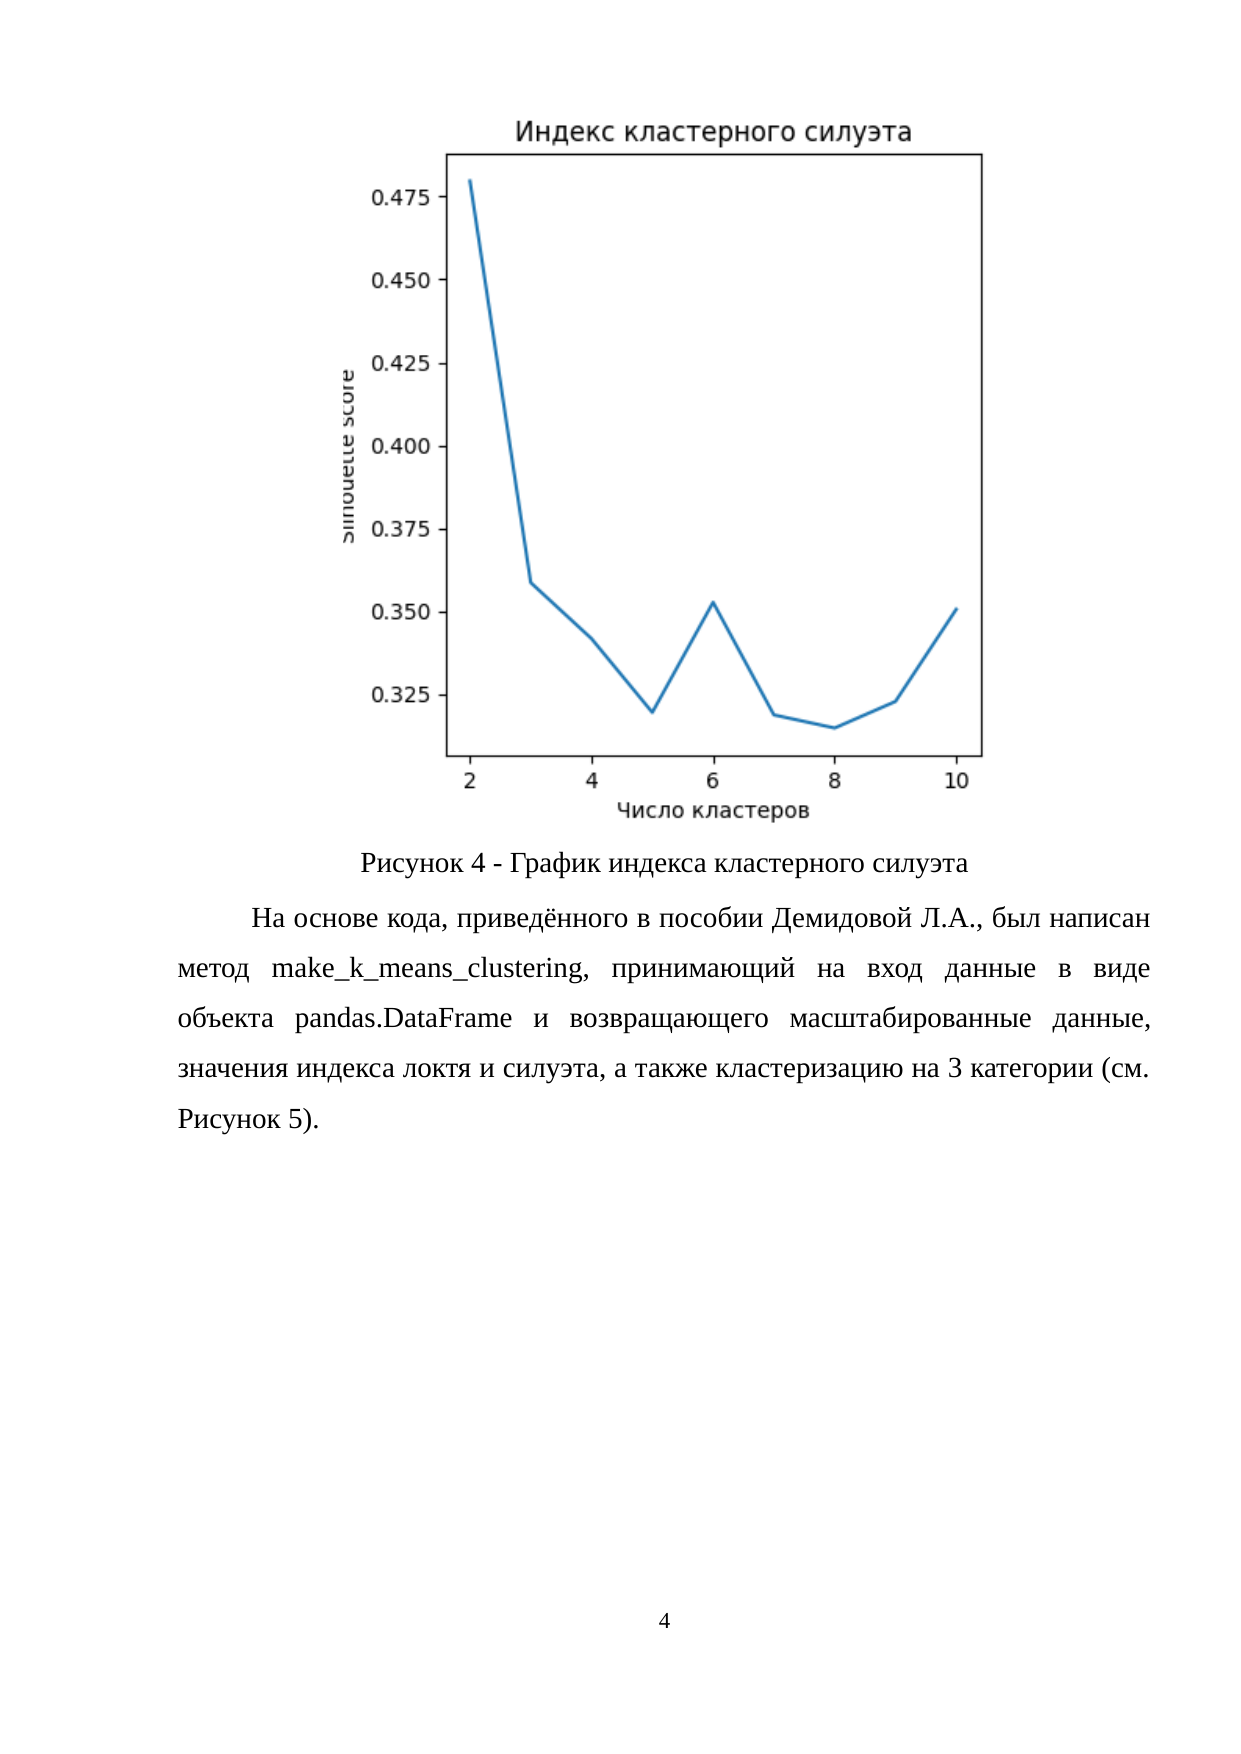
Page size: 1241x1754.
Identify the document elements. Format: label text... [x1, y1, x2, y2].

picture [343, 118, 986, 826]
text На основе кода, приведённого в пособии Демидовой Л.А., был написан метод make_k_means_clustering, принимающий на вход данные в виде объекта pandas.DataFrame и возвращающего масштабированные данные, значения индекса локтя и силуэта, а также кластеризацию на 3 категории (см. Рисунок 5). [177, 900, 1152, 1134]
